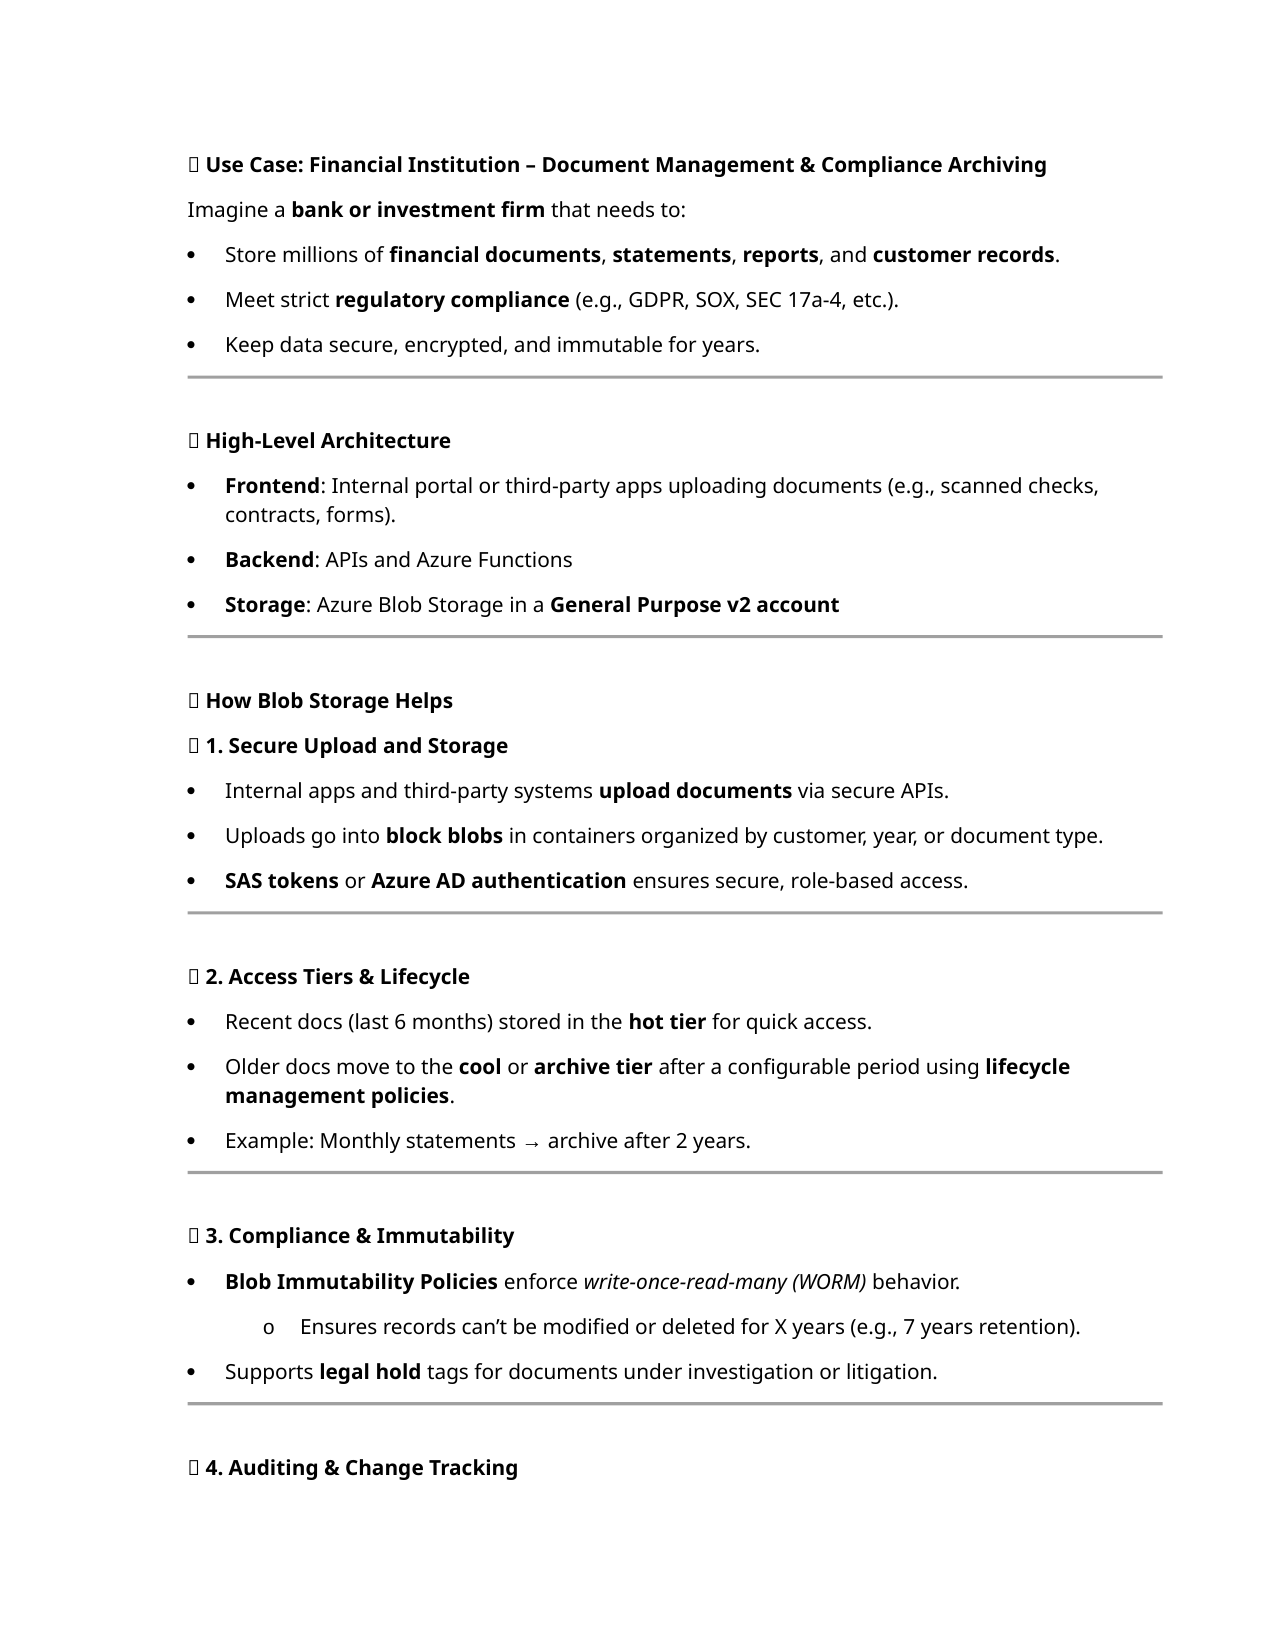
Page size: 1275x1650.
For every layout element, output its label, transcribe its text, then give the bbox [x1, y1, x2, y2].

text ✅ 2. Access Tiers & Lifecycle [187, 962, 1125, 991]
list Store millions of financial documents, statements, reports, and customer records. [187, 240, 1125, 269]
list Storage: Azure Blob Storage in a General Purpose v2 account [187, 590, 1125, 618]
list Keep data secure, encrypted, and immutable for years. [187, 330, 1125, 359]
list Meet strict regulatory compliance (e.g., GDPR, SOX, SEC 17a-4, etc.). [187, 285, 1125, 314]
text ✅ 3. Compliance & Immutability [187, 1222, 1125, 1250]
text 🏦 Use Case: Financial Institution – Document Management & Compliance Archiving [187, 150, 1125, 178]
list Ensures records can’t be modified or deleted for X years (e.g., 7 years retention). [262, 1312, 1125, 1340]
list Uploads go into block blobs in containers organized by customer, year, or document type. [187, 821, 1125, 849]
list Backend: APIs and Azure Functions [187, 545, 1125, 573]
list Frontend: Internal portal or third-party apps uploading documents (e.g., scanned checks, contracts, forms). [187, 471, 1125, 528]
list Blob Immutability Policies enforce write-once-read-many (WORM) behavior. [187, 1267, 1125, 1295]
text 💼 How Blob Storage Helps [187, 686, 1125, 714]
list Supports legal hold tags for documents under investigation or litigation. [187, 1357, 1125, 1386]
text ✅ 1. Secure Upload and Storage [187, 731, 1125, 759]
list SAS tokens or Azure AD authentication ensures secure, role-based access. [187, 866, 1125, 895]
list Recent docs (last 6 months) stored in the hot tier for quick access. [187, 1007, 1125, 1036]
list Internal apps and third-party systems upload documents via secure APIs. [187, 776, 1125, 804]
text 🧱 High-Level Architecture [187, 426, 1125, 455]
list Older docs move to the cool or archive tier after a configurable period using lifecycle management policies. [187, 1052, 1125, 1109]
text Imagine a bank or investment firm that needs to: [187, 195, 1125, 223]
list Example: Monthly statements → archive after 2 years. [187, 1126, 1125, 1154]
text ✅ 4. Auditing & Change Tracking [187, 1453, 1125, 1481]
